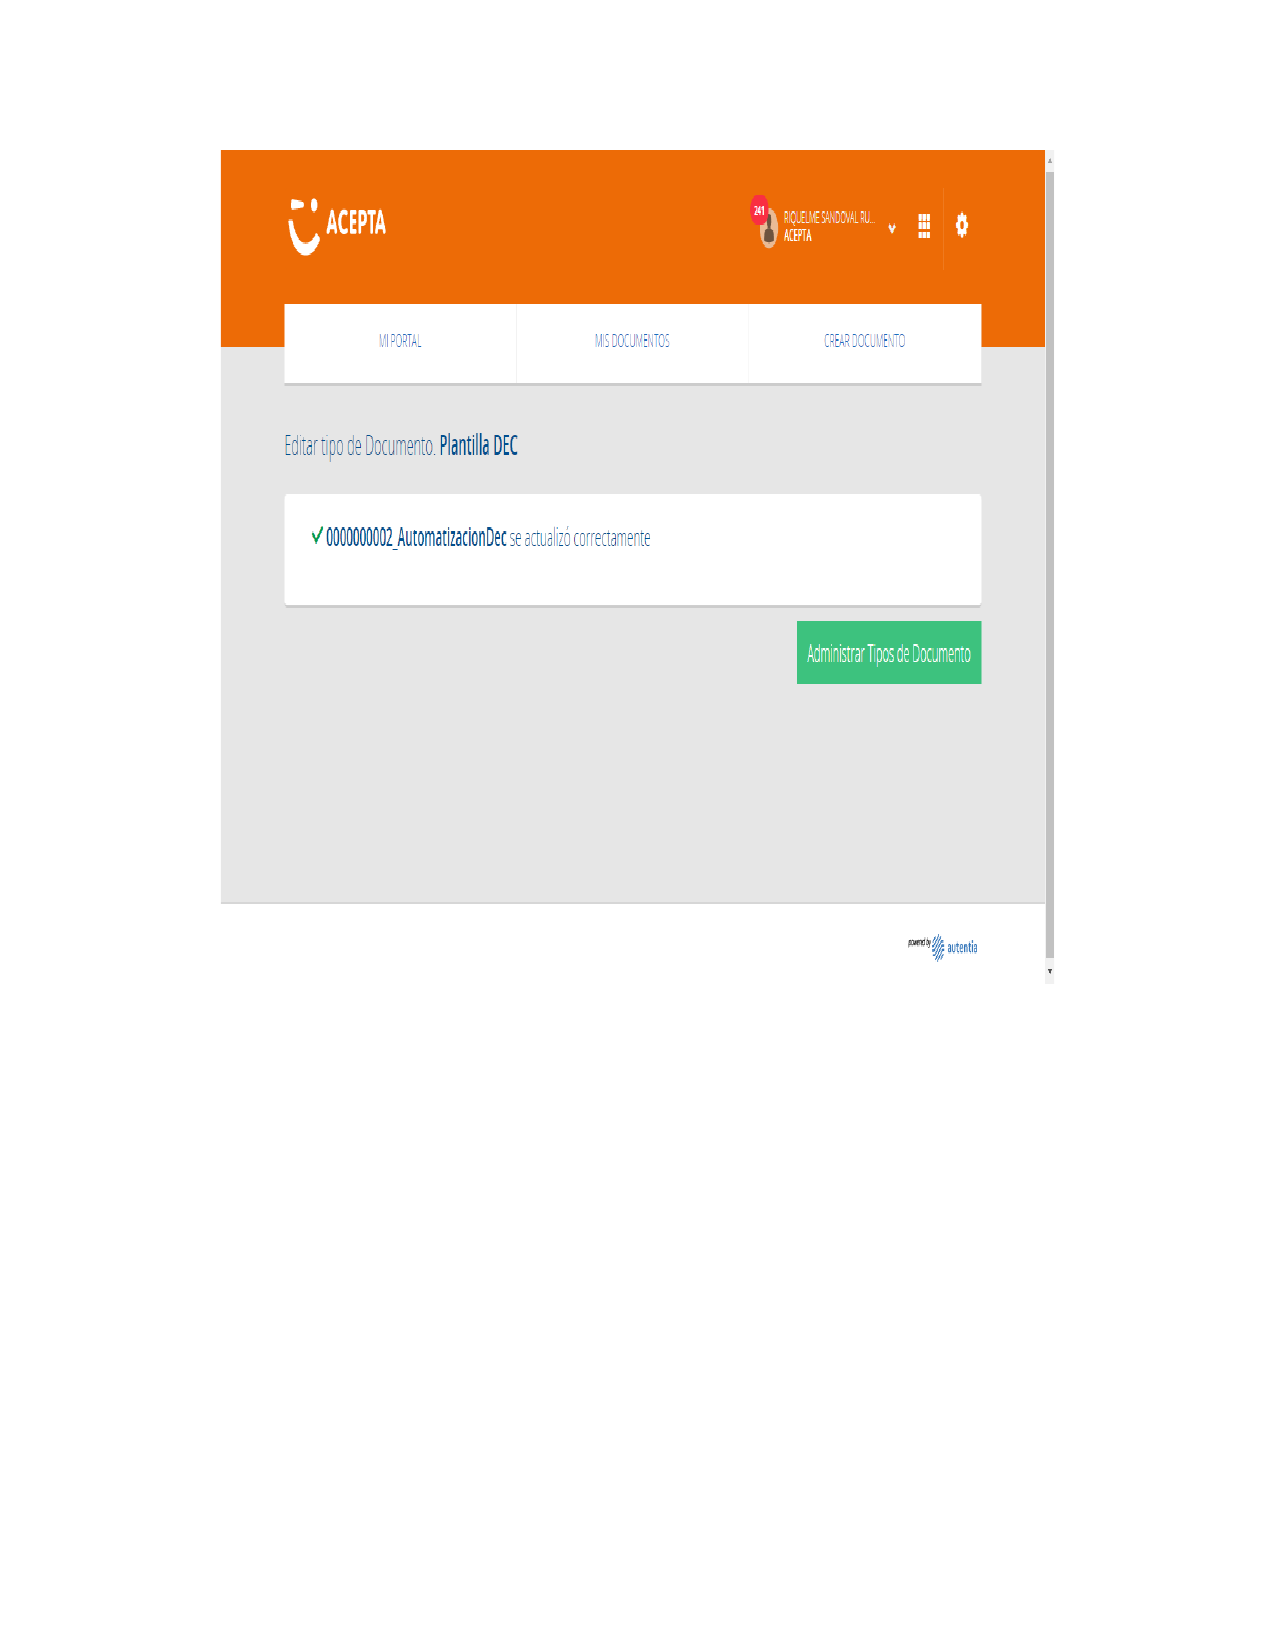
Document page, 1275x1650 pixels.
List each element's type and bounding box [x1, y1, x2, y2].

picture [220, 184, 1055, 1018]
